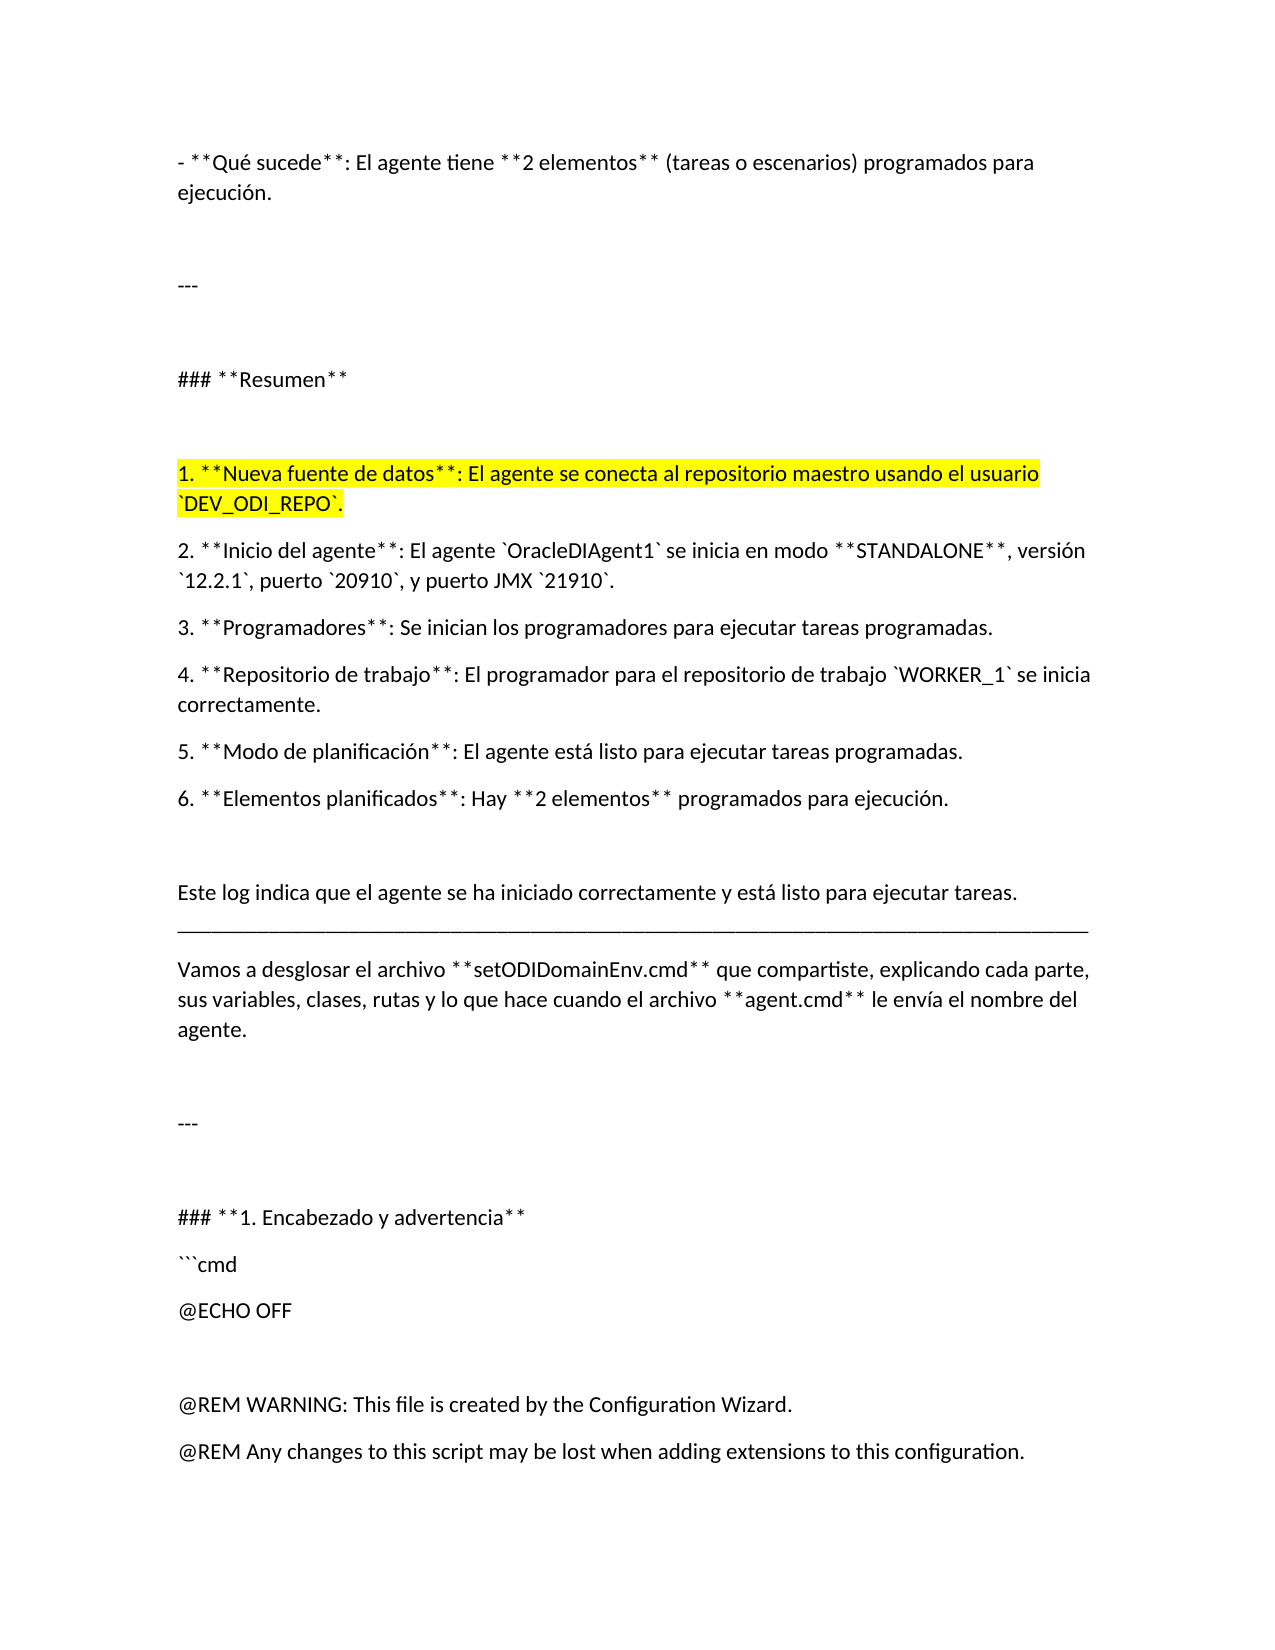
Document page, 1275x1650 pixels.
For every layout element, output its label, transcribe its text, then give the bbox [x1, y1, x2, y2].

text Este log indica que el agente se ha iniciado correctamente y está listo para ejecutar tareas. ________________________________________________________________________________ [177, 878, 1098, 936]
text 5. **Modo de planificación**: El agente está listo para ejecutar tareas programadas. [177, 737, 1098, 765]
text ```cmd [177, 1250, 1098, 1278]
text - **Qué sucede**: El agente tiene **2 elementos** (tareas o escenarios) programados para ejecución. [177, 148, 1098, 206]
text @REM Any changes to this script may be lost when adding extensions to this configuration. [177, 1437, 1098, 1465]
text 3. **Programadores**: Se inician los programadores para ejecutar tareas programadas. [177, 613, 1098, 641]
text @ECHO OFF [177, 1297, 1098, 1324]
text 4. **Repositorio de trabajo**: El programador para el repositorio de trabajo `WORKER_1` se inicia correctamente. [177, 660, 1098, 718]
text 6. **Elementos planificados**: Hay **2 elementos** programados para ejecución. [177, 784, 1098, 812]
text --- [177, 272, 1098, 299]
text 2. **Inicio del agente**: El agente `OracleDIAgent1` se inicia en modo **STANDALONE**, versión `12.2.1`, puerto `20910`, y puerto JMX `21910`. [177, 536, 1098, 594]
text Vamos a desglosar el archivo **setODIDomainEnv.cmd** que compartiste, explicando cada parte, sus variables, clases, rutas y lo que hace cuando el archivo **agent.cmd** le envía el nombre del agente. [177, 955, 1098, 1043]
text ### **Resumen** [177, 365, 1098, 393]
text ### **1. Encabezado y advertencia** [177, 1203, 1098, 1231]
text --- [177, 1109, 1098, 1137]
text @REM WARNING: This file is created by the Configuration Wizard. [177, 1390, 1098, 1418]
text 1. **Nueva fuente de datos**: El agente se conecta al repositorio maestro usando el usuario `DEV_ODI_REPO`. [177, 459, 1098, 517]
